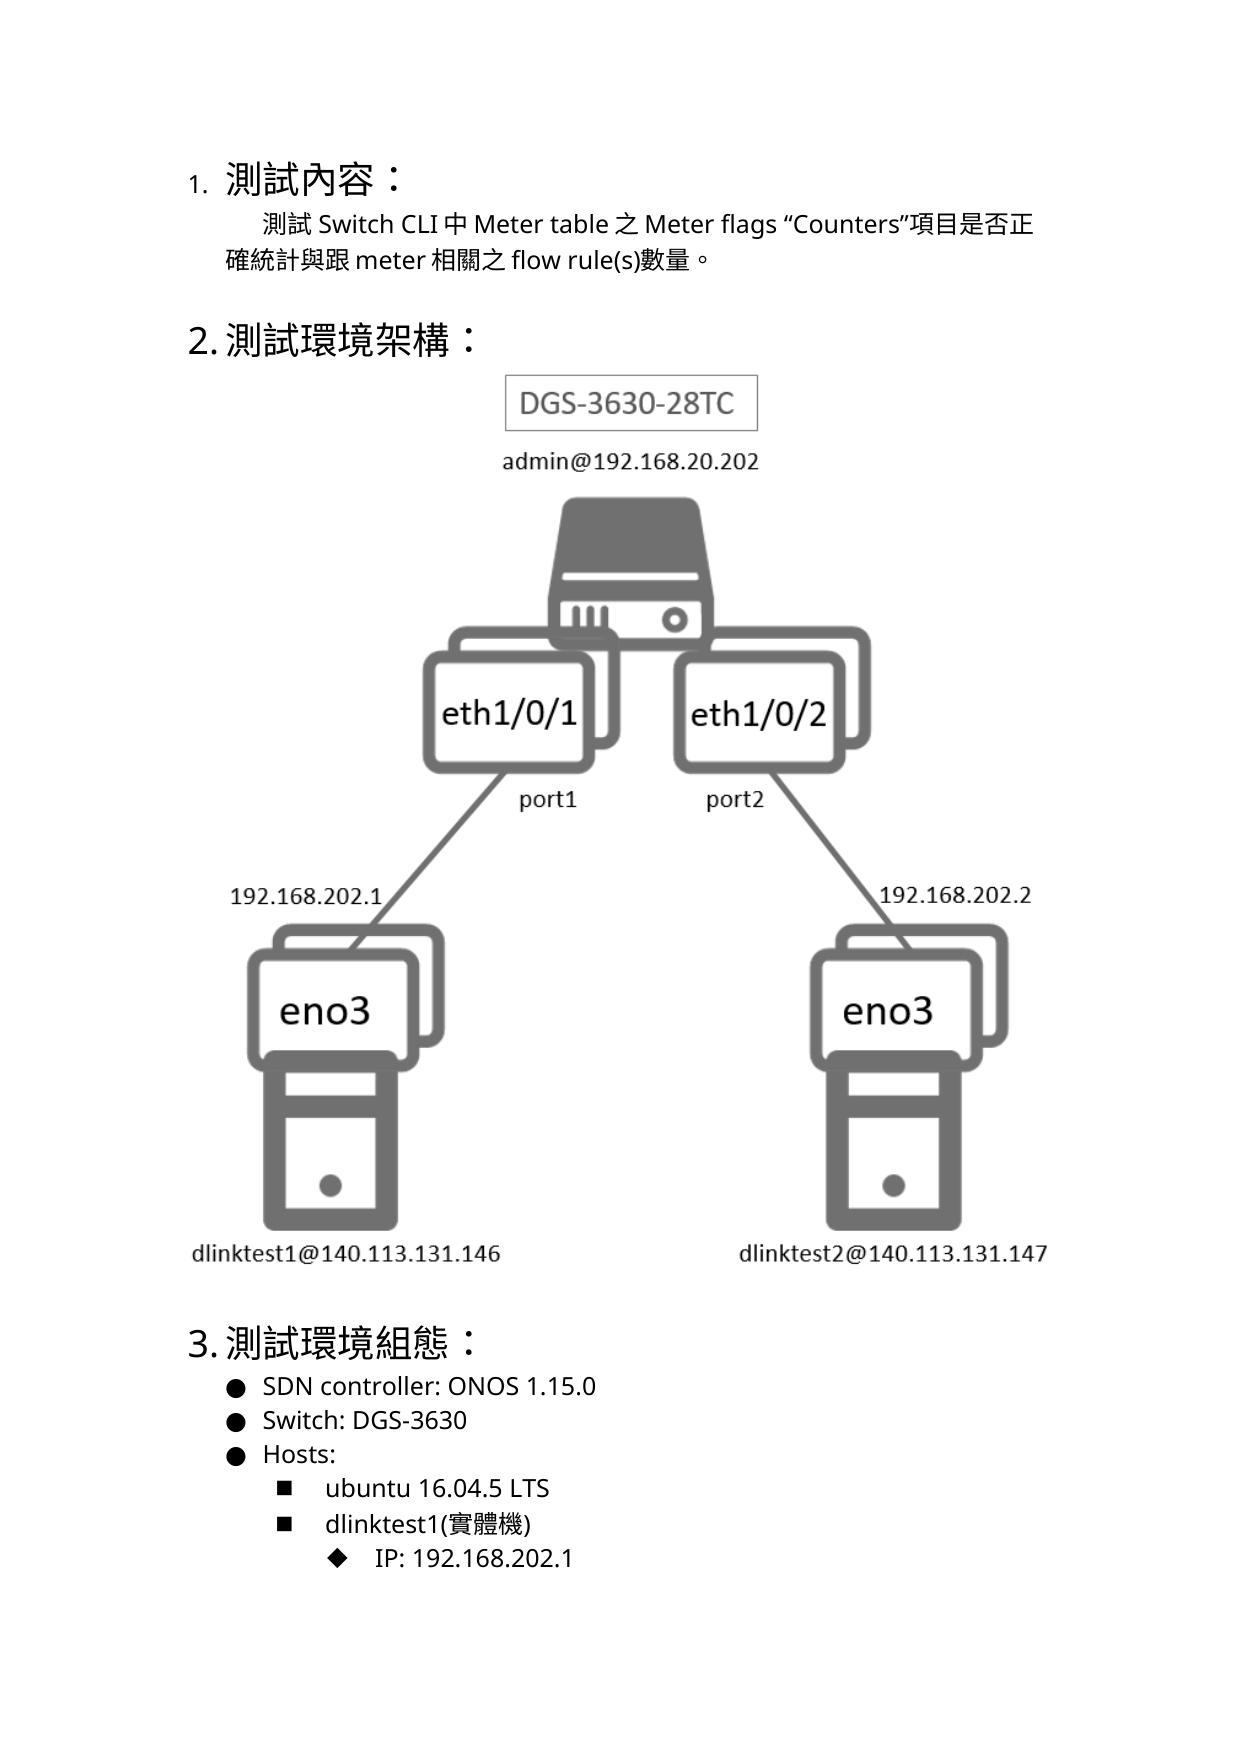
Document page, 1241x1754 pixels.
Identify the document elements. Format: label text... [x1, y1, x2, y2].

list IP: 192.168.202.1 [325, 1541, 1053, 1575]
text 測試 Switch CLI中Meter table之Meter flags “Counters”項目是否正確統計與跟meter相關之flow rule(s)數量。 [225, 204, 1053, 277]
list Switch: DGS-3630 [225, 1402, 1053, 1437]
list 測試環境架構： [187, 311, 1053, 365]
list 測試環境組態： [187, 1314, 1053, 1368]
list SDN controller: ONOS 1.15.0 [225, 1368, 1053, 1402]
list Hosts: [225, 1437, 1053, 1471]
list 測試內容： [187, 150, 1053, 204]
picture [187, 365, 1053, 1269]
list dlinktest1(實體機) [275, 1505, 1053, 1541]
list ubuntu 16.04.5 LTS [275, 1471, 1053, 1505]
